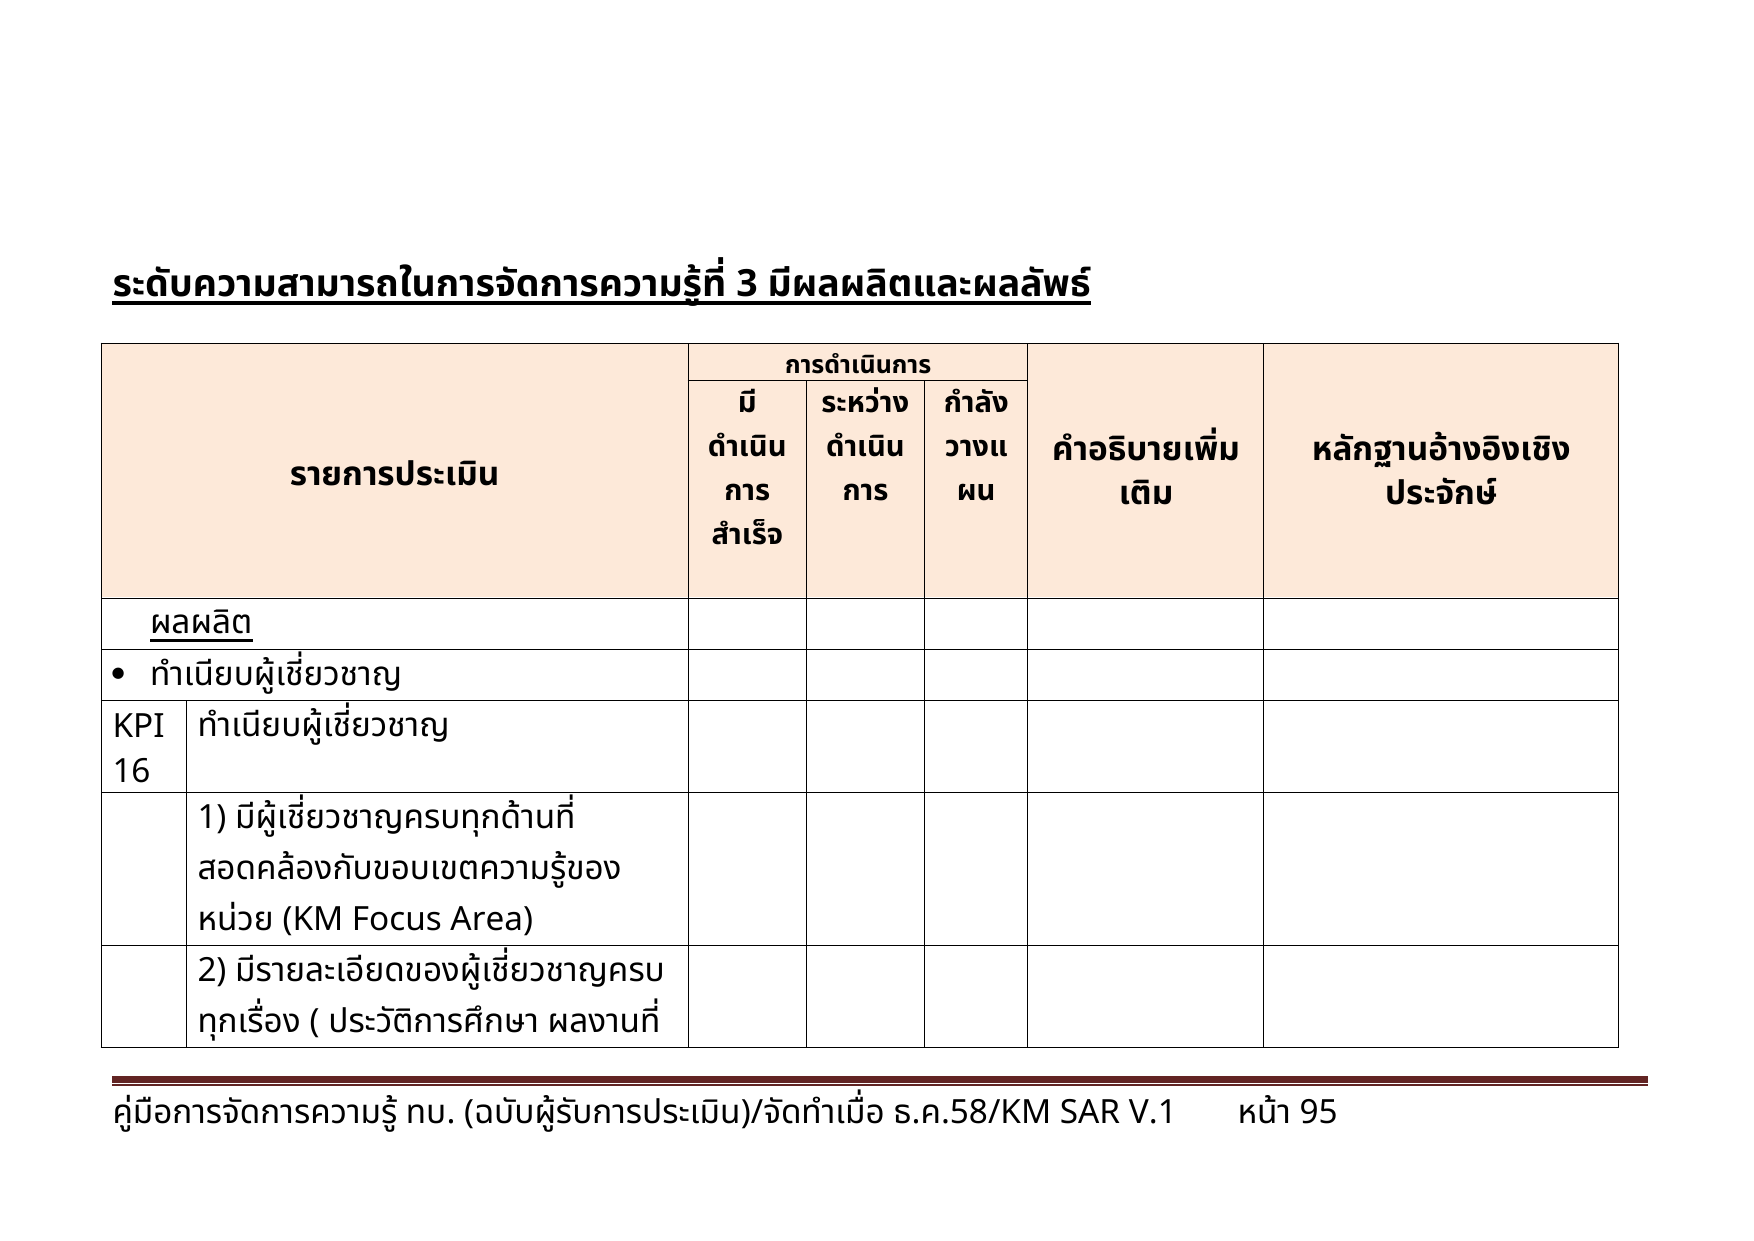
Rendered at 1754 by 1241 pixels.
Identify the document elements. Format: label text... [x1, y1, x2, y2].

table_cell [1028, 650, 1263, 700]
table_cell [925, 599, 1027, 649]
table_header การดำเนินการ [689, 344, 1027, 380]
table_cell [1028, 793, 1263, 945]
table_cell [689, 650, 806, 700]
table_cell [689, 793, 806, 945]
table_cell [1264, 650, 1618, 700]
table_cell [1264, 701, 1618, 792]
table_cell ระหว่าง ดำเนินการ [807, 381, 924, 597]
table_cell [807, 650, 924, 700]
table_cell [925, 946, 1027, 1047]
table_cell [807, 946, 924, 1047]
table_cell [689, 599, 806, 649]
table_cell [102, 946, 186, 1047]
table_cell ทำเนียบผู้เชี่ยวชาญ [102, 650, 688, 700]
table_cell [689, 701, 806, 792]
table_cell [807, 701, 924, 792]
table_cell 2) มีรายละเอียดของผู้เชี่ยวชาญครบทุกเรื่อง ( ประวัติการศึกษา ผลงานที่แสดงถึงความเชี่ยวชาญในขอบเขตความรู้นั้น ช่องทางการติดต่อ ) [187, 946, 688, 1047]
table_cell [1028, 599, 1263, 649]
table_cell [102, 793, 186, 945]
table_cell [807, 793, 924, 945]
table_cell [925, 793, 1027, 945]
table_header คำอธิบายเพิ่มเติม [1028, 344, 1263, 597]
table_cell [925, 701, 1027, 792]
table_cell [1028, 946, 1263, 1047]
text ระดับความสามารถในการจัดการความรู้ที่ 3 มีผลผลิตและผลลัพธ์ [112, 256, 1648, 313]
table_cell KPI 16 [102, 701, 186, 792]
table_cell [807, 599, 924, 649]
table_header รายการประเมิน [102, 344, 688, 597]
table_cell [925, 650, 1027, 700]
table_cell [1028, 701, 1263, 792]
table_cell [1264, 599, 1618, 649]
table_cell 1) มีผู้เชี่ยวชาญครบทุกด้านที่สอดคล้องกับขอบเขตความรู้ของหน่วย (KM Focus Area) [187, 793, 688, 945]
table_cell ผลผลิต [102, 599, 688, 649]
table_cell ทำเนียบผู้เชี่ยวชาญ [187, 701, 688, 792]
table_cell [689, 946, 806, 1047]
table_cell มีดำเนินการสำเร็จ [689, 381, 806, 597]
table_header หลักฐานอ้างอิงเชิงประจักษ์ [1264, 344, 1618, 597]
table_cell กำลังวางแผน [925, 381, 1027, 597]
table_cell [1264, 793, 1618, 945]
table_cell [1264, 946, 1618, 1047]
